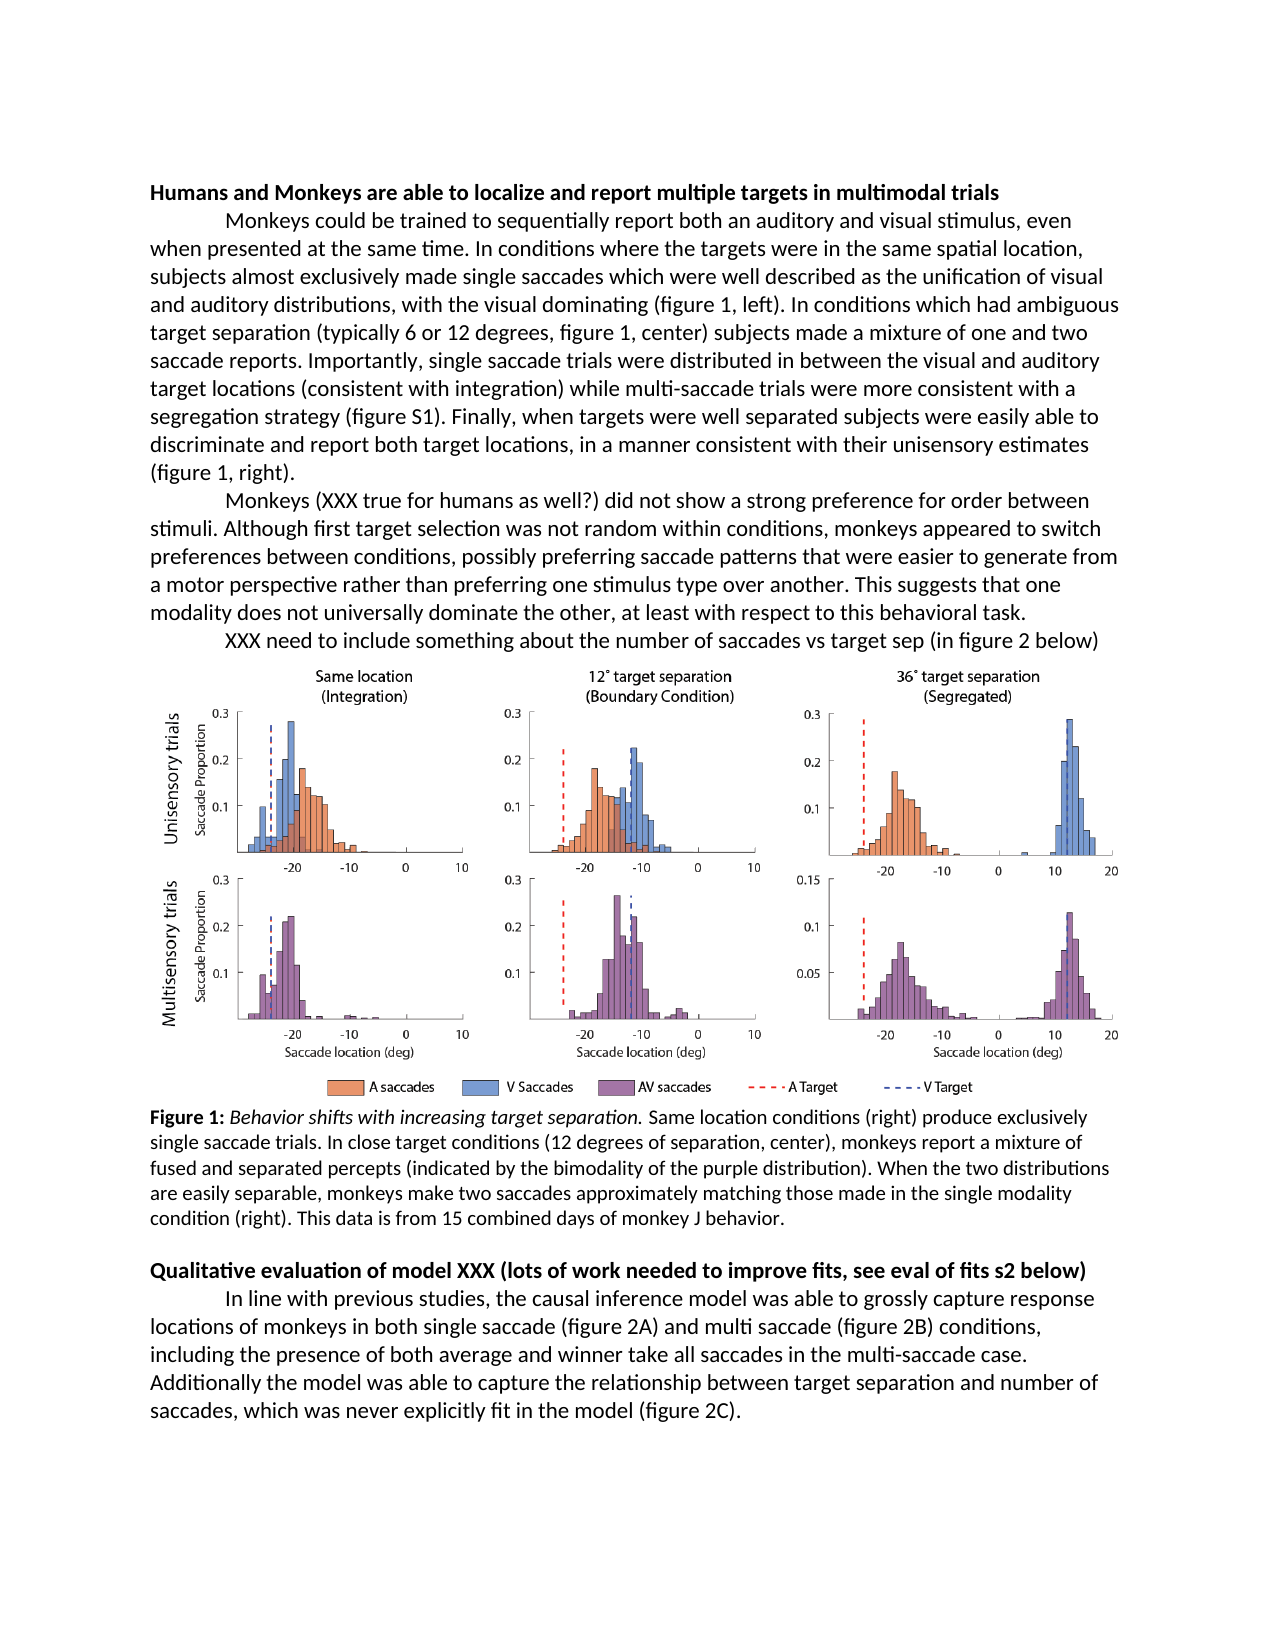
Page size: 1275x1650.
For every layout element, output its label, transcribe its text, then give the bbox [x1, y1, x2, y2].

text Qualitative evaluation of model XXX (lots of work needed to improve fits, see eval of fits s2 below) [150, 1256, 1125, 1284]
text Monkeys (XXX true for humans as well?) did not show a strong preference for order between stimuli. Although first target selection was not random within conditions, monkeys appeared to switch preferences between conditions, possibly preferring saccade patterns that were easier to generate from a motor perspective rather than preferring one stimulus type over another. This suggests that one modality does not universally dominate the other, at least with respect to this behavioral task. [150, 486, 1125, 626]
text XXX need to include something about the number of saccades vs target sep (in figure 2 below) [150, 626, 1125, 654]
text Humans and Monkeys are able to localize and report multiple targets in multimodal trials [150, 178, 1125, 206]
picture [150, 654, 1125, 1104]
text Monkeys could be trained to sequentially report both an auditory and visual stimulus, even when presented at the same time. In conditions where the targets were in the same spatial location, subjects almost exclusively made single saccades which were well described as the unification of visual and auditory distributions, with the visual dominating (figure 1, left). In conditions which had ambiguous target separation (typically 6 or 12 degrees, figure 1, center) subjects made a mixture of one and two saccade reports. Importantly, single saccade trials were distributed in between the visual and auditory target locations (consistent with integration) while multi-saccade trials were more consistent with a segregation strategy (figure S1). Finally, when targets were well separated subjects were easily able to discriminate and report both target locations, in a manner consistent with their unisensory estimates (figure 1, right). [150, 206, 1125, 486]
text Figure 1: Behavior shifts with increasing target separation. Same location conditions (right) produce exclusively single saccade trials. In close target conditions (12 degrees of separation, center), monkeys report a mixture of fused and separated percepts (indicated by the bimodality of the purple distribution). When the two distributions are easily separable, monkeys make two saccades approximately matching those made in the single modality condition (right). This data is from 15 combined days of monkey J behavior. [150, 1104, 1125, 1231]
